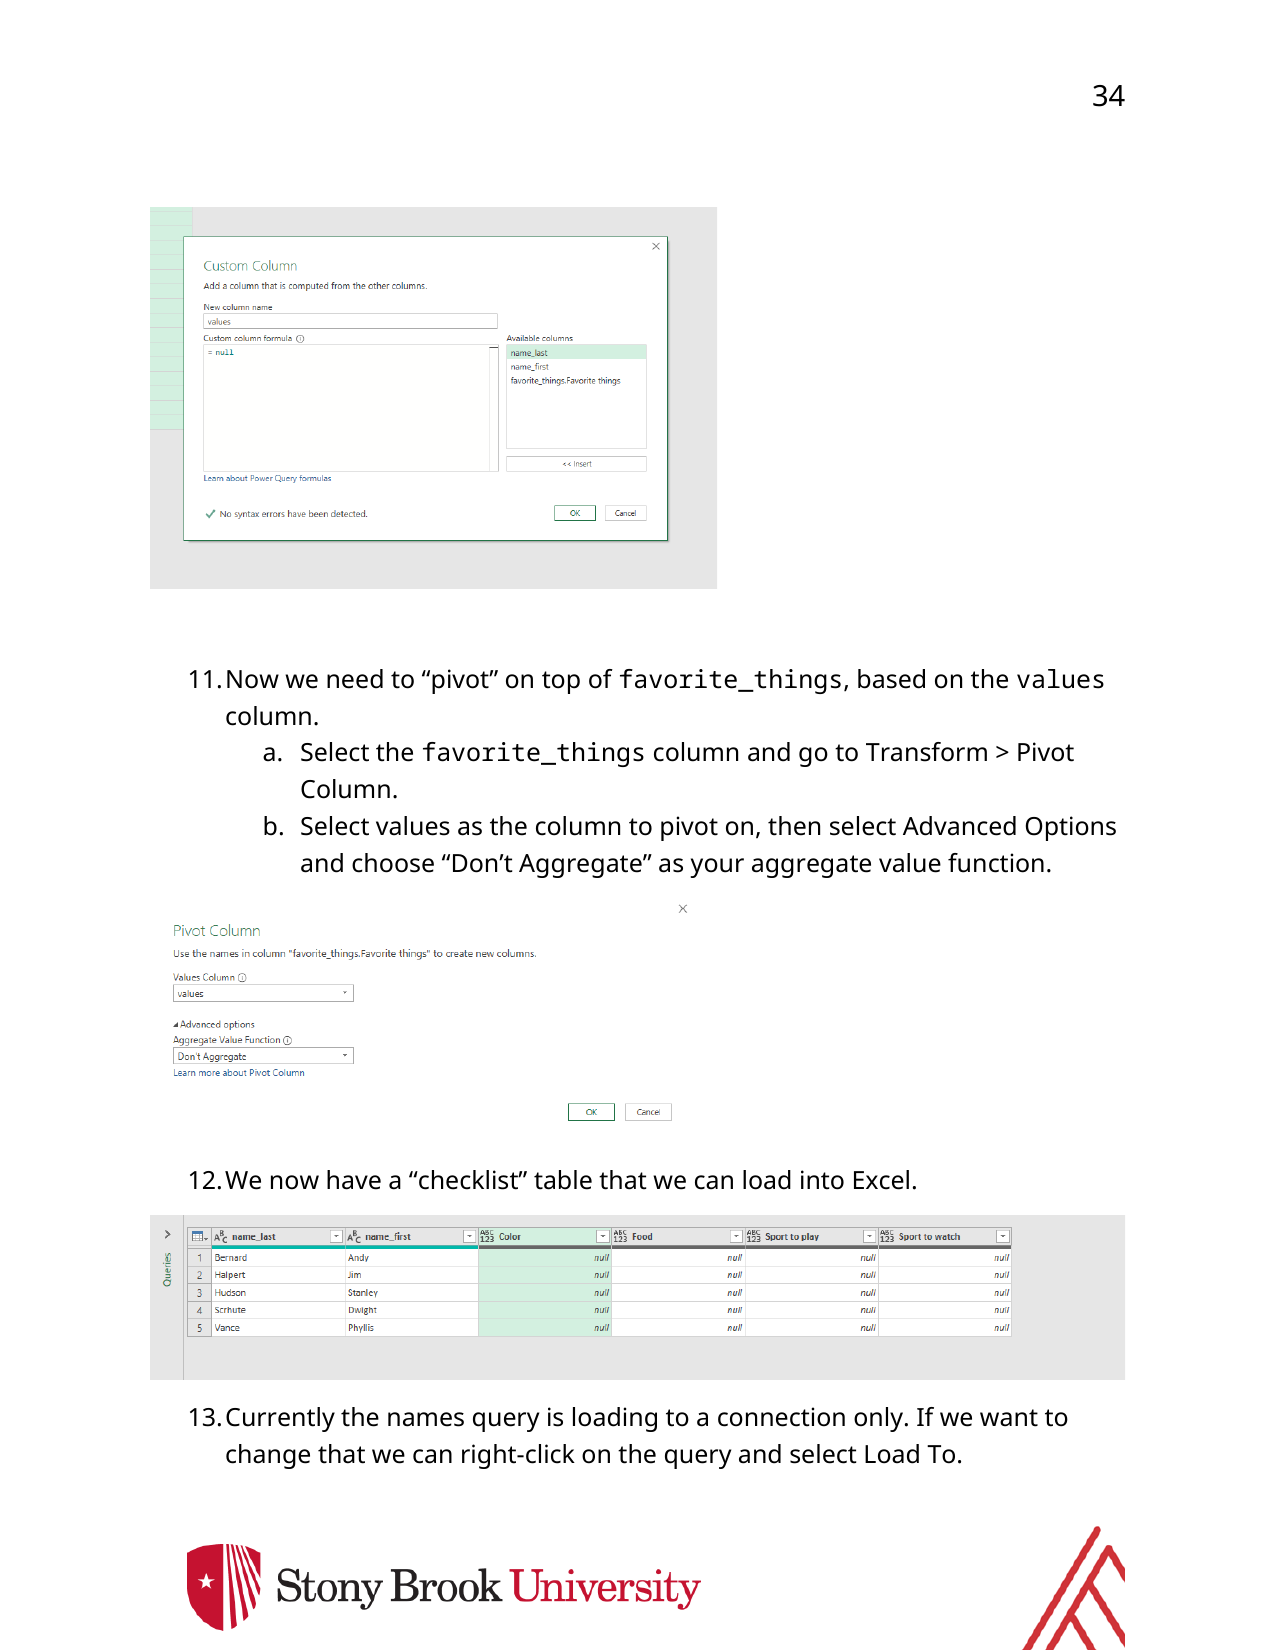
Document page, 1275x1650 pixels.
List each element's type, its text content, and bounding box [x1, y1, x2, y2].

picture [150, 898, 695, 1143]
list We now have a “checklist” table that we can load into Excel. [187, 1162, 1125, 1196]
list Select values as the column to pivot on, then select Advanced Options and choose “Don’t Aggregate” as your aggregate value function. [262, 809, 1125, 879]
picture [150, 207, 718, 589]
list Currently the names query is loading to a connection only. If we want to change that we can right-click on the query and select Load To. [187, 1399, 1125, 1470]
picture [150, 1215, 1125, 1380]
list Now we need to “pivot” on top of favorite_things, based on the values column. [187, 662, 1125, 732]
picture [150, 1526, 1125, 1650]
list Select the favorite_things column and go to Transform > Pivot Column. [262, 735, 1125, 806]
